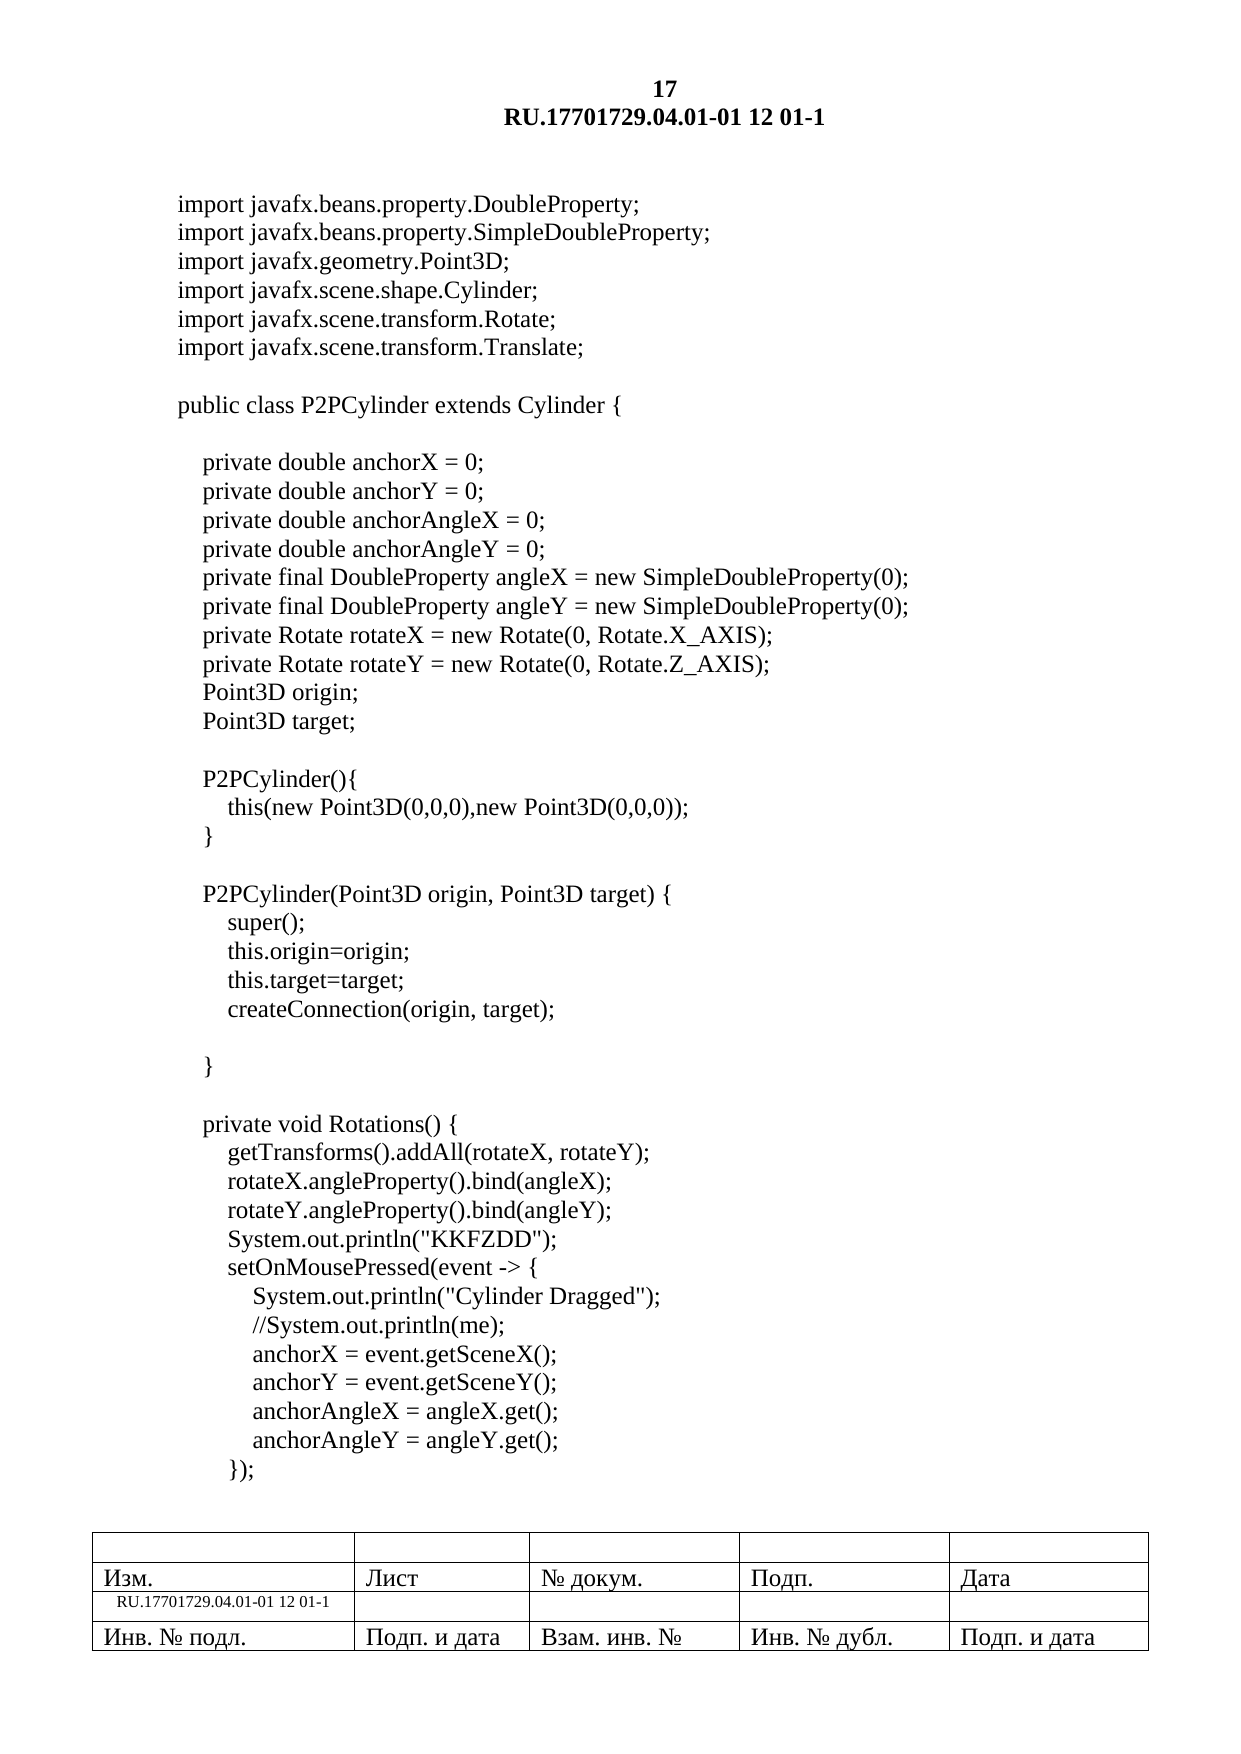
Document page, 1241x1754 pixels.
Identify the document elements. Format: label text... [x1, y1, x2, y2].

text private final DoubleProperty angleX = new SimpleDoubleProperty(0); [177, 562, 1152, 591]
text import javafx.scene.transform.Translate; [177, 332, 1152, 361]
text import javafx.beans.property.SimpleDoubleProperty; [177, 217, 1152, 246]
text private Rotate rotateY = new Rotate(0, Rotate.Z_AXIS); [177, 649, 1152, 677]
text } [177, 1051, 1152, 1080]
text private final DoubleProperty angleY = new SimpleDoubleProperty(0); [177, 591, 1152, 620]
text import javafx.geometry.Point3D; [177, 246, 1152, 275]
text private double anchorAngleX = 0; [177, 505, 1152, 534]
text import javafx.scene.shape.Cylinder; [177, 275, 1152, 304]
text }); [177, 1454, 1152, 1482]
text Point3D origin; [177, 677, 1152, 706]
text getTransforms().addAll(rotateX, rotateY); [177, 1137, 1152, 1166]
text this.origin=origin; [177, 936, 1152, 965]
text anchorX = event.getSceneX(); [177, 1339, 1152, 1367]
text } [177, 821, 1152, 850]
text anchorY = event.getSceneY(); [177, 1367, 1152, 1396]
text private double anchorY = 0; [177, 476, 1152, 505]
text P2PCylinder(){ [177, 764, 1152, 792]
text Point3D target; [177, 706, 1152, 735]
text private Rotate rotateX = new Rotate(0, Rotate.X_AXIS); [177, 620, 1152, 649]
text setOnMousePressed(event -> { [177, 1252, 1152, 1281]
text public class P2PCylinder extends Cylinder { [177, 390, 1152, 419]
text super(); [177, 907, 1152, 936]
text System.out.println("Cylinder Dragged"); [177, 1281, 1152, 1310]
text //System.out.println(me); [177, 1310, 1152, 1339]
text rotateX.angleProperty().bind(angleX); [177, 1166, 1152, 1195]
text private double anchorAngleY = 0; [177, 534, 1152, 562]
text anchorAngleX = angleX.get(); [177, 1396, 1152, 1425]
text this(new Point3D(0,0,0),new Point3D(0,0,0)); [177, 792, 1152, 821]
text anchorAngleY = angleY.get(); [177, 1425, 1152, 1454]
text private double anchorX = 0; [177, 447, 1152, 476]
text private void Rotations() { [177, 1109, 1152, 1137]
text import javafx.scene.transform.Rotate; [177, 304, 1152, 332]
text rotateY.angleProperty().bind(angleY); [177, 1195, 1152, 1224]
text import javafx.beans.property.DoubleProperty; [177, 189, 1152, 217]
text P2PCylinder(Point3D origin, Point3D target) { [177, 879, 1152, 907]
text this.target=target; [177, 965, 1152, 994]
text createConnection(origin, target); [177, 994, 1152, 1022]
text System.out.println("KKFZDD"); [177, 1224, 1152, 1252]
